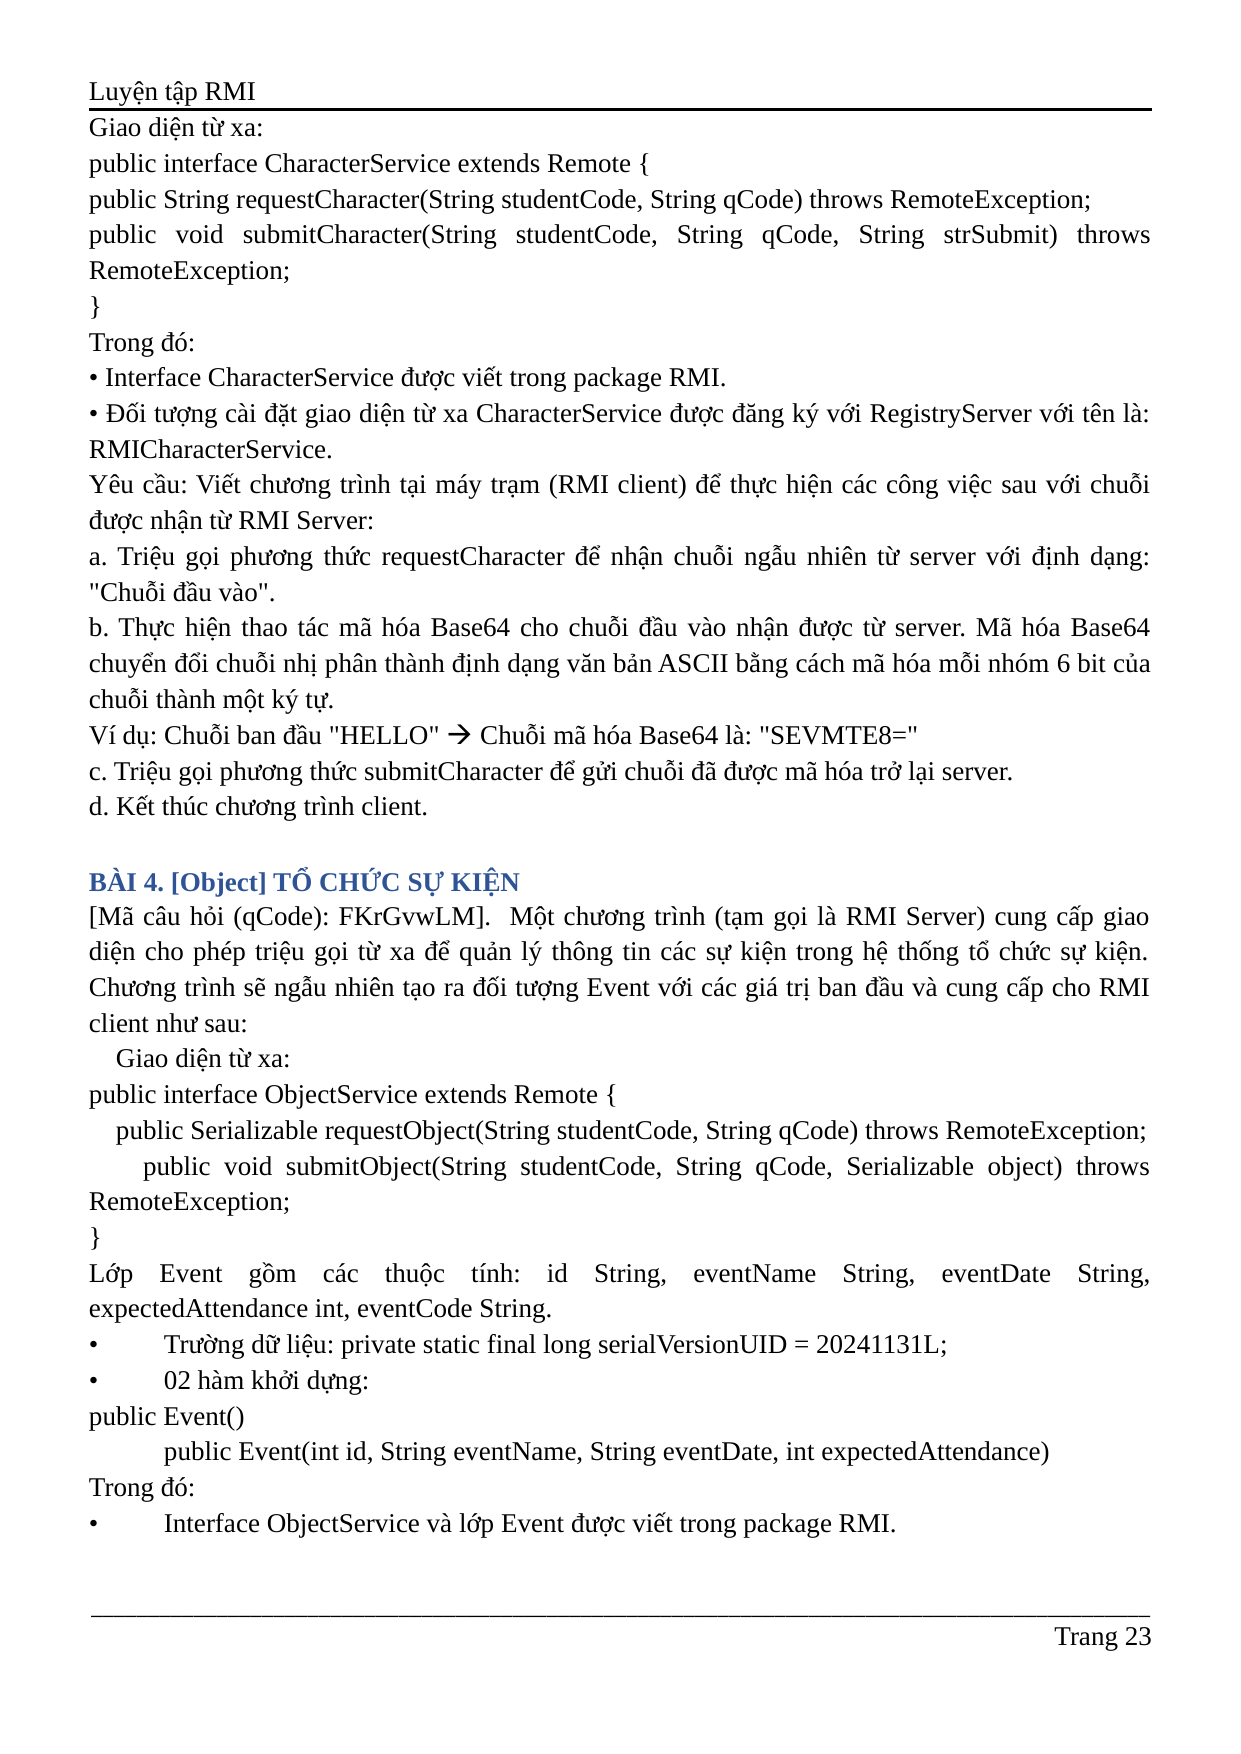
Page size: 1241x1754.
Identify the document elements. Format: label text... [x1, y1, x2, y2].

subtitle BÀI 4. [Object] TỔ CHỨC SỰ KIỆN [89, 866, 1152, 897]
text • Đối tượng cài đặt giao diện từ xa CharacterService được đăng ký với RegistryServer với tên là: RMICharacterService. [89, 397, 1152, 464]
text public String requestCharacter(String studentCode, String qCode) throws RemoteException; [89, 183, 1152, 214]
text } [89, 1221, 1152, 1252]
text public void submitObject(String studentCode, String qCode, Serializable object) throws RemoteException; [89, 1150, 1152, 1217]
text } [89, 290, 1152, 321]
text Trong đó: [89, 326, 1152, 357]
text • Trường dữ liệu: private static final long serialVersionUID = 20241131L; [89, 1328, 1152, 1359]
text c. Triệu gọi phương thức submitCharacter để gửi chuỗi đã được mã hóa trở lại server. [89, 755, 1152, 786]
text public void submitCharacter(String studentCode, String qCode, String strSubmit) throws RemoteException; [89, 218, 1152, 285]
text Giao diện từ xa: [89, 111, 1152, 142]
text • Interface CharacterService được viết trong package RMI. [89, 361, 1152, 393]
text d. Kết thúc chương trình client. [89, 790, 1152, 822]
text public Event() [89, 1400, 1152, 1431]
text • Interface ObjectService và lớp Event được viết trong package RMI. [89, 1507, 1152, 1538]
text [Mã câu hỏi (qCode): FKrGvwLM]. Một chương trình (tạm gọi là RMI Server) cung cấp giao diện cho phép triệu gọi từ xa để quản lý thông tin các sự kiện trong hệ thống tổ chức sự kiện. Chương trình sẽ ngẫu nhiên tạo ra đối tượng Event với các giá trị ban đầu và cung cấp cho RMI client như sau: [89, 899, 1152, 1038]
text Ví dụ: Chuỗi ban đầu "HELLO" Chuỗi mã hóa Base64 là: "SEVMTE8=" [89, 719, 1152, 750]
text Lớp Event gồm các thuộc tính: id String, eventName String, eventDate String, expectedAttendance int, eventCode String. [89, 1257, 1152, 1324]
text public interface ObjectService extends Remote { [89, 1078, 1152, 1109]
text Yêu cầu: Viết chương trình tại máy trạm (RMI client) để thực hiện các công việc sau với chuỗi được nhận từ RMI Server: [89, 469, 1152, 536]
text • 02 hàm khởi dựng: [89, 1364, 1152, 1395]
text public Event(int id, String eventName, String eventDate, int expectedAttendance) [89, 1436, 1152, 1467]
text a. Triệu gọi phương thức requestCharacter để nhận chuỗi ngẫu nhiên từ server với định dạng: "Chuỗi đầu vào". [89, 540, 1152, 607]
text Trong đó: [89, 1471, 1152, 1502]
text public interface CharacterService extends Remote { [89, 147, 1152, 178]
text public Serializable requestObject(String studentCode, String qCode) throws RemoteException; [89, 1114, 1152, 1145]
text Giao diện từ xa: [89, 1042, 1152, 1074]
text b. Thực hiện thao tác mã hóa Base64 cho chuỗi đầu vào nhận được từ server. Mã hóa Base64 chuyển đổi chuỗi nhị phân thành định dạng văn bản ASCII bằng cách mã hóa mỗi nhóm 6 bit của chuỗi thành một ký tự. [89, 612, 1152, 714]
